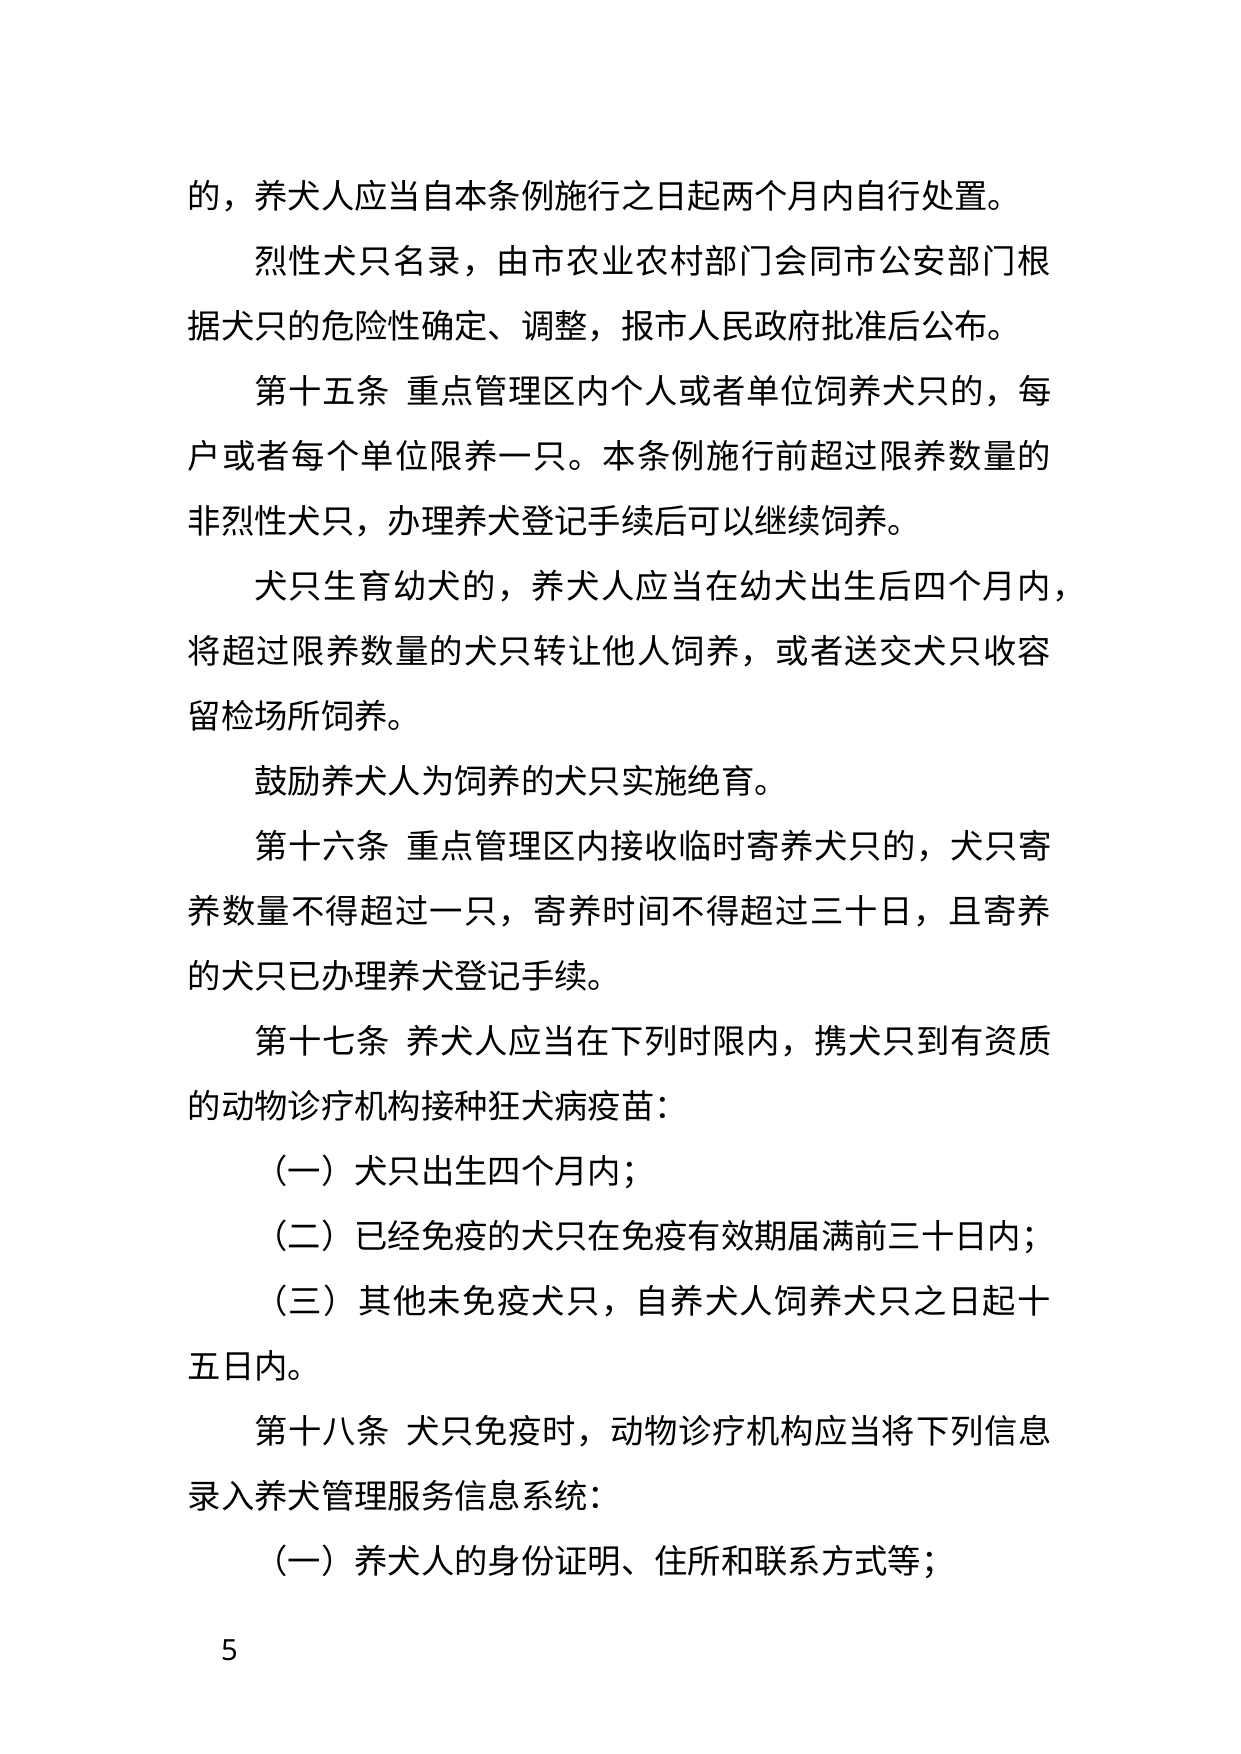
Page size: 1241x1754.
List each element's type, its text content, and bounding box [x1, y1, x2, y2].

text 第十五条 重点管理区内个人或者单位饲养犬只的，每户或者每个单位限养一只。本条例施行前超过限养数量的非烈性犬只，办理养犬登记手续后可以继续饲养。 [187, 357, 1053, 552]
text （三）其他未免疫犬只，自养犬人饲养犬只之日起十五日内。 [187, 1267, 1053, 1397]
text （一）犬只出生四个月内； [187, 1137, 1053, 1202]
text 犬只生育幼犬的，养犬人应当在幼犬出生后四个月内，将超过限养数量的犬只转让他人饲养，或者送交犬只收容留检场所饲养。 [187, 552, 1053, 747]
text 烈性犬只名录，由市农业农村部门会同市公安部门根据犬只的危险性确定、调整，报市人民政府批准后公布。 [187, 227, 1053, 357]
text 第十八条 犬只免疫时，动物诊疗机构应当将下列信息录入养犬管理服务信息系统： [187, 1397, 1053, 1527]
text 第十六条 重点管理区内接收临时寄养犬只的，犬只寄养数量不得超过一只，寄养时间不得超过三十日，且寄养的犬只已办理养犬登记手续。 [187, 812, 1053, 1007]
text （二）已经免疫的犬只在免疫有效期届满前三十日内； [187, 1202, 1053, 1267]
text 鼓励养犬人为饲养的犬只实施绝育。 [187, 747, 1053, 812]
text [187, 162, 1053, 227]
text （一）养犬人的身份证明、住所和联系方式等； [187, 1527, 1053, 1592]
text 第十七条 养犬人应当在下列时限内，携犬只到有资质的动物诊疗机构接种狂犬病疫苗： [187, 1007, 1053, 1137]
